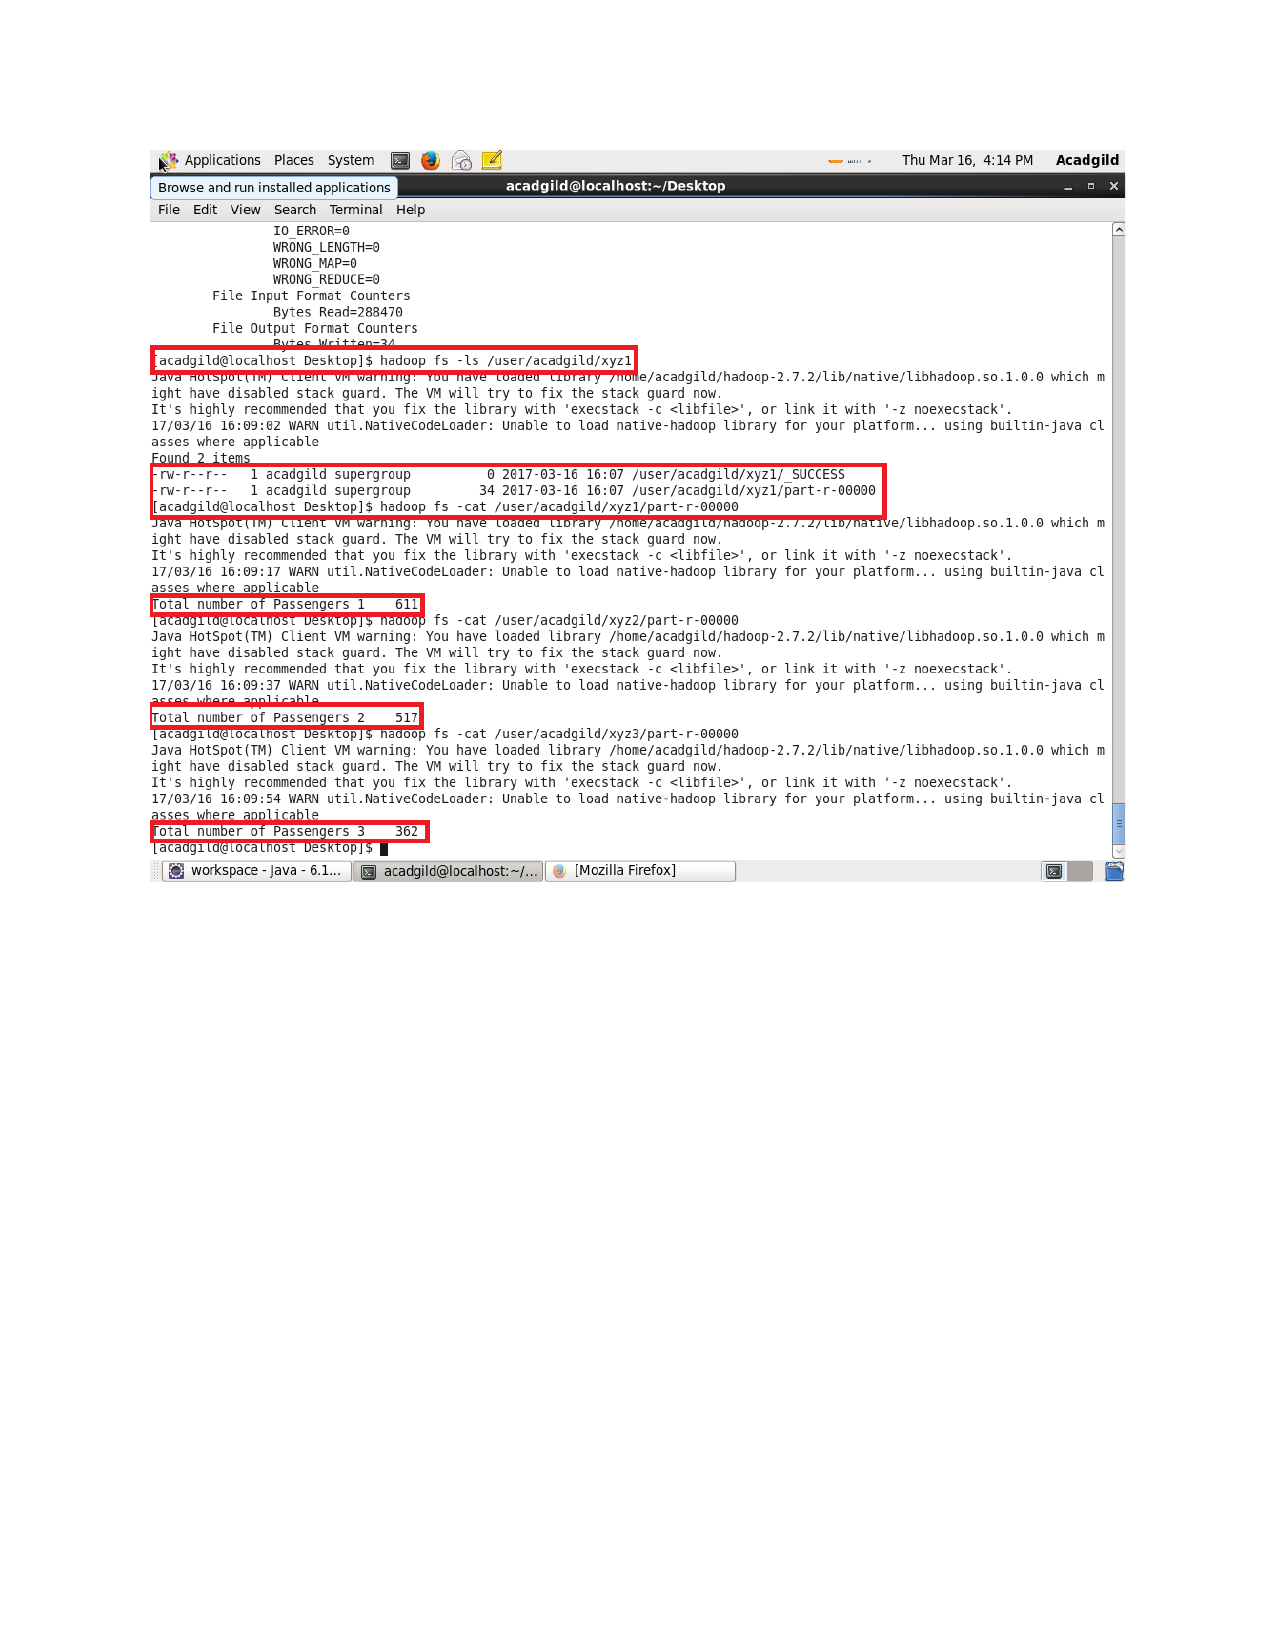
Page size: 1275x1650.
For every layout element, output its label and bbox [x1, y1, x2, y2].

picture [150, 150, 1125, 882]
